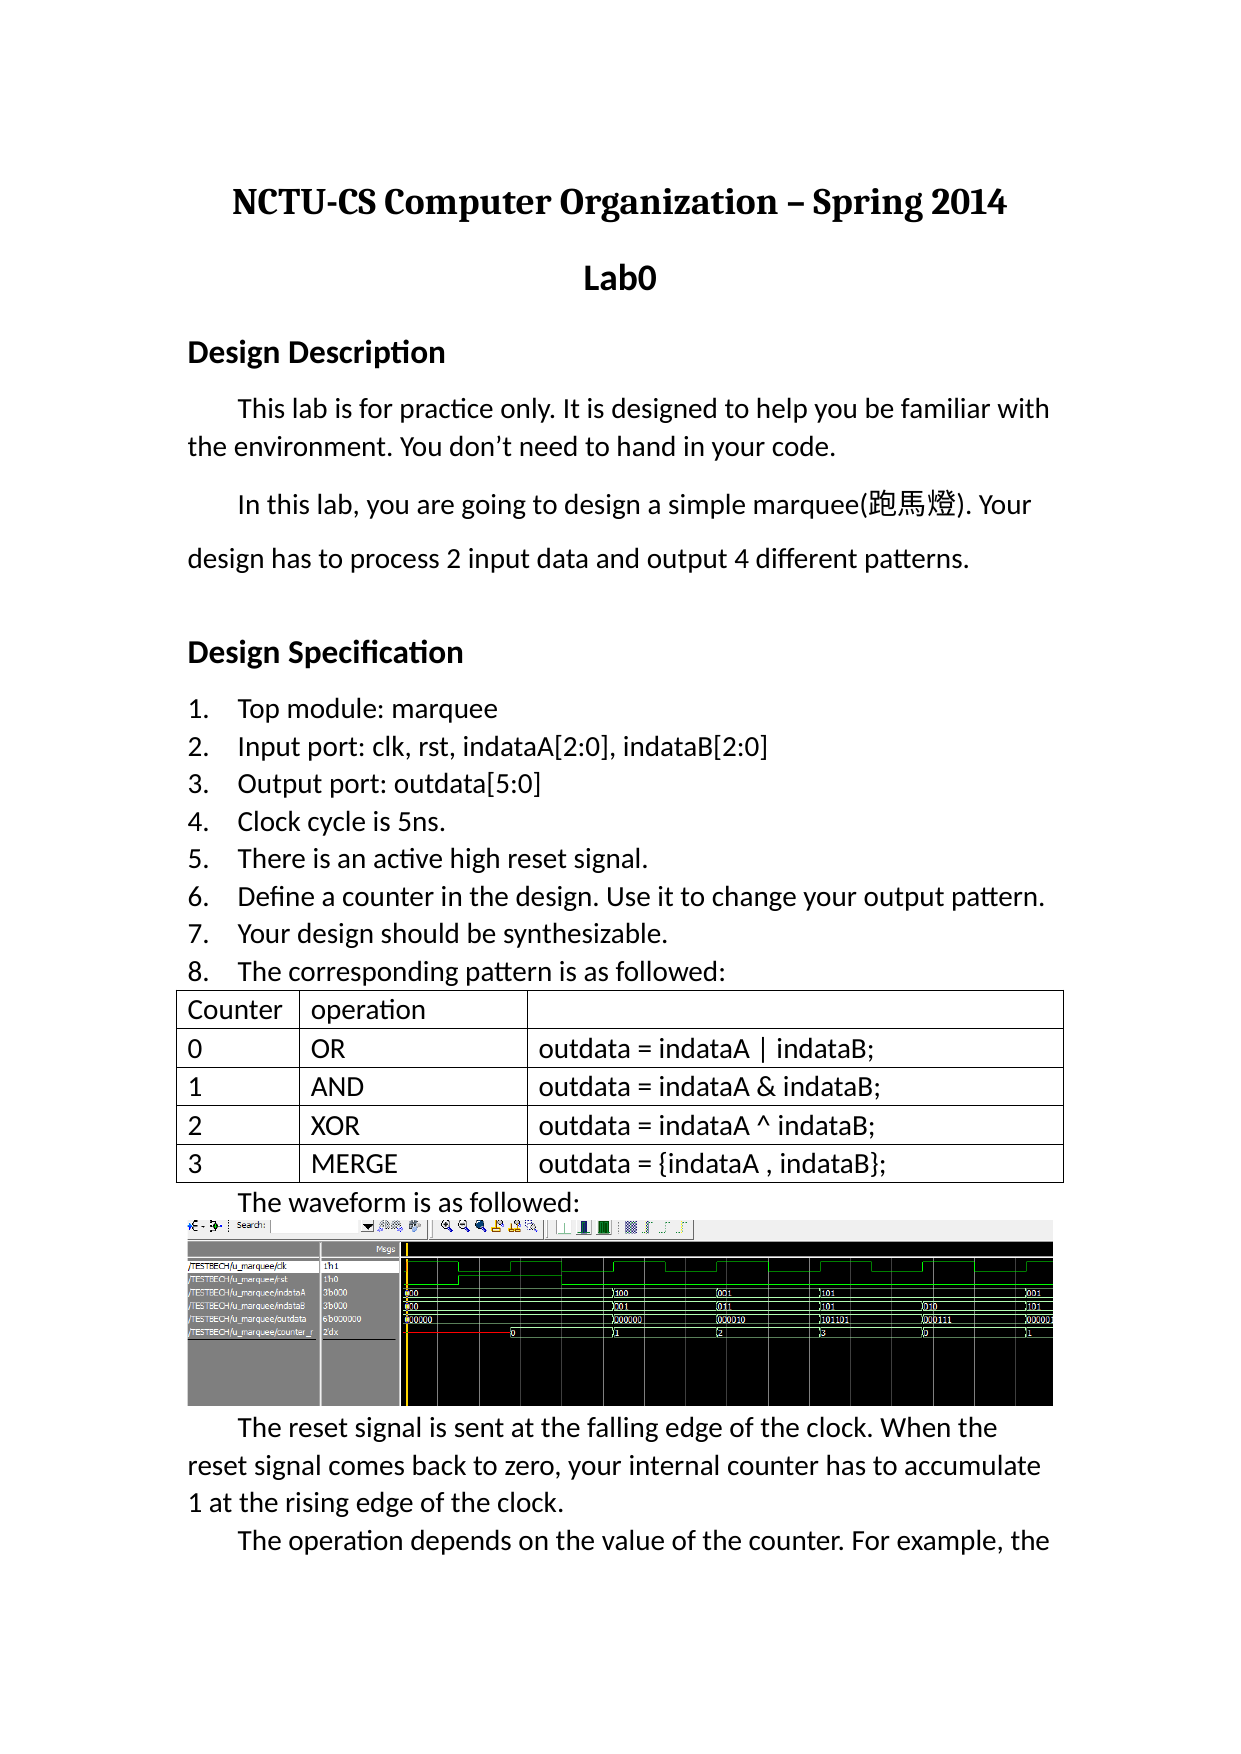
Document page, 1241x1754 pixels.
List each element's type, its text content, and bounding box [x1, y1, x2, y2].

list Define a counter in the design. Use it to change your output pattern. [187, 877, 1053, 914]
list Clock cycle is 5ns. [187, 802, 1053, 839]
table_cell OR [300, 1029, 527, 1067]
table_cell XOR [300, 1106, 527, 1144]
table_cell MERGE [300, 1145, 527, 1182]
table_cell outdata = indataA ^ indataB; [528, 1106, 1063, 1144]
text The waveform is as followed: [237, 1183, 1053, 1220]
text NCTU-CS Computer Organization – Spring 2014 [187, 164, 1053, 239]
table_header [528, 991, 1063, 1028]
text Design Description [187, 314, 1053, 389]
table_header Counter [177, 991, 299, 1028]
text The reset signal is sent at the falling edge of the clock. When the reset signal comes back to zero, your internal counter has to accumulate 1 at the rising edge of the clock. [187, 1406, 1053, 1521]
table_cell 1 [177, 1068, 299, 1105]
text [187, 1521, 1053, 1558]
table_cell AND [300, 1068, 527, 1105]
text Design Specification [187, 614, 1053, 689]
list Input port: clk, rst, indataA[2:0], indataB[2:0] [187, 727, 1053, 764]
list Output port: outdata[5:0] [187, 764, 1053, 802]
table_cell outdata = indataA & indataB; [528, 1068, 1063, 1105]
table_cell outdata = indataA | indataB; [528, 1029, 1063, 1067]
table_cell outdata = {indataA , indataB}; [528, 1145, 1063, 1182]
list There is an active high reset signal. [187, 839, 1053, 877]
list The corresponding pattern is as followed: [187, 952, 1053, 989]
list Your design should be synthesizable. [187, 914, 1053, 952]
list Top module: marquee [187, 689, 1053, 727]
table_cell 2 [177, 1106, 299, 1144]
text In this lab, you are going to design a simple marquee(跑馬燈). Your design has to process 2 input data and output 4 different patterns. [187, 464, 1053, 577]
text This lab is for practice only. It is designed to help you be familiar with the environment. You don’t need to hand in your code. [187, 389, 1053, 464]
picture [187, 1220, 1053, 1406]
table_header operation [300, 991, 527, 1028]
text Lab0 [187, 239, 1053, 314]
table_cell 0 [177, 1029, 299, 1067]
table_cell 3 [177, 1145, 299, 1182]
